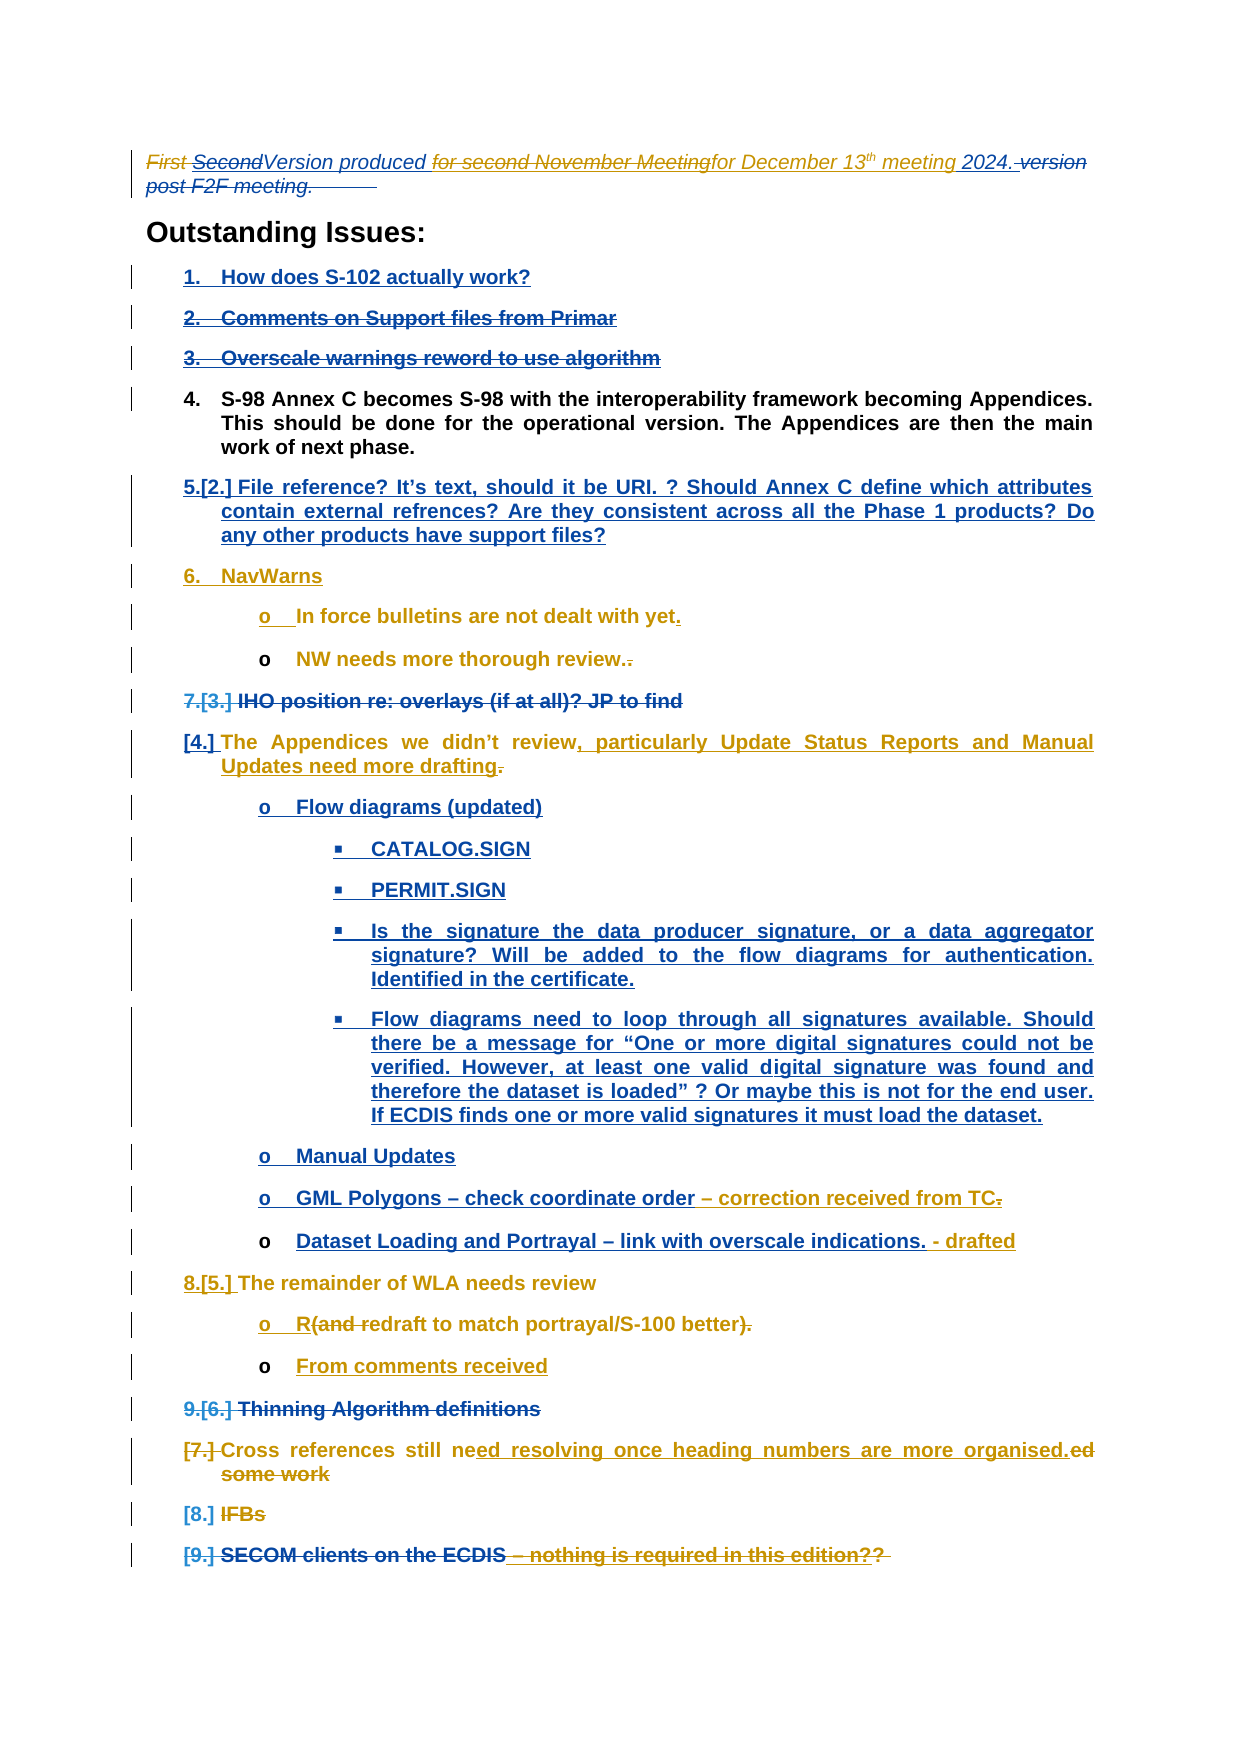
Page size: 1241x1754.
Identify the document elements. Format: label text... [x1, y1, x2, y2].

list Cross references still ne [183, 1437, 1094, 1485]
list IHO position re: overlays (if at all)? JP to find [183, 689, 1094, 713]
text Outstanding Issues: [146, 214, 1094, 248]
list edraft to match portrayal/S-100 better [258, 1312, 1094, 1338]
list Thinning Algorithm definitions [183, 1397, 1094, 1421]
list The Appendices we didn’t review [183, 730, 1094, 778]
list The remainder of WLA needs review [183, 1271, 1094, 1295]
list In force bulletins are not dealt with yet [258, 604, 1094, 630]
list S-98 Annex C becomes S-98 with the interoperability framework becoming Appendices. This should be done for the operational version. The Appendices are then the main work of next phase. [183, 387, 1094, 458]
list NW needs more thorough review. [258, 647, 1094, 673]
list SECOM clients on the ECDIS [183, 1543, 1094, 1567]
